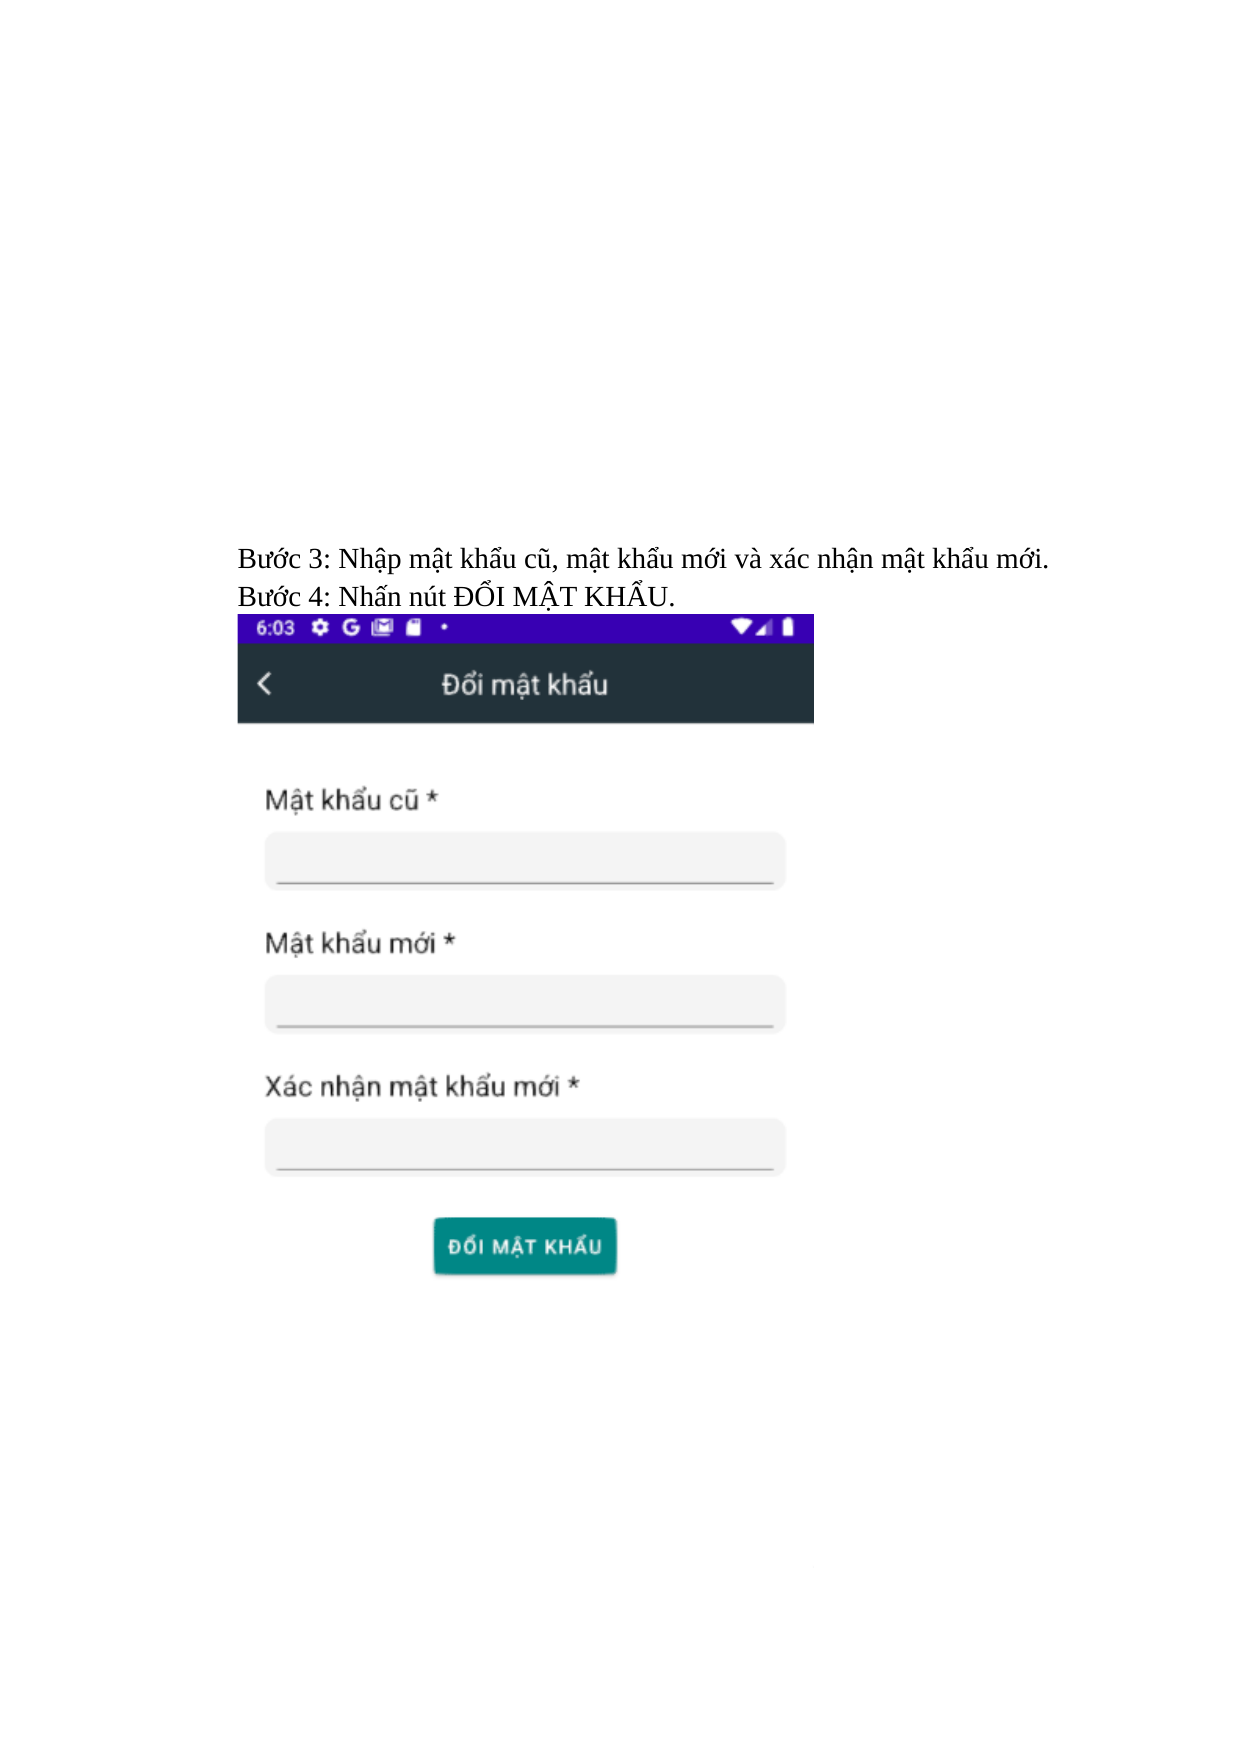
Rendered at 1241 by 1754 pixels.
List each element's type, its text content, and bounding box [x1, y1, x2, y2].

picture [237, 614, 814, 1568]
text Bước 4: Nhấn nút ĐỔI MẬT KHẨU. [150, 577, 1090, 614]
text Bước 3: Nhập mật khẩu cũ, mật khẩu mới và xác nhận mật khẩu mới. [150, 539, 1090, 577]
